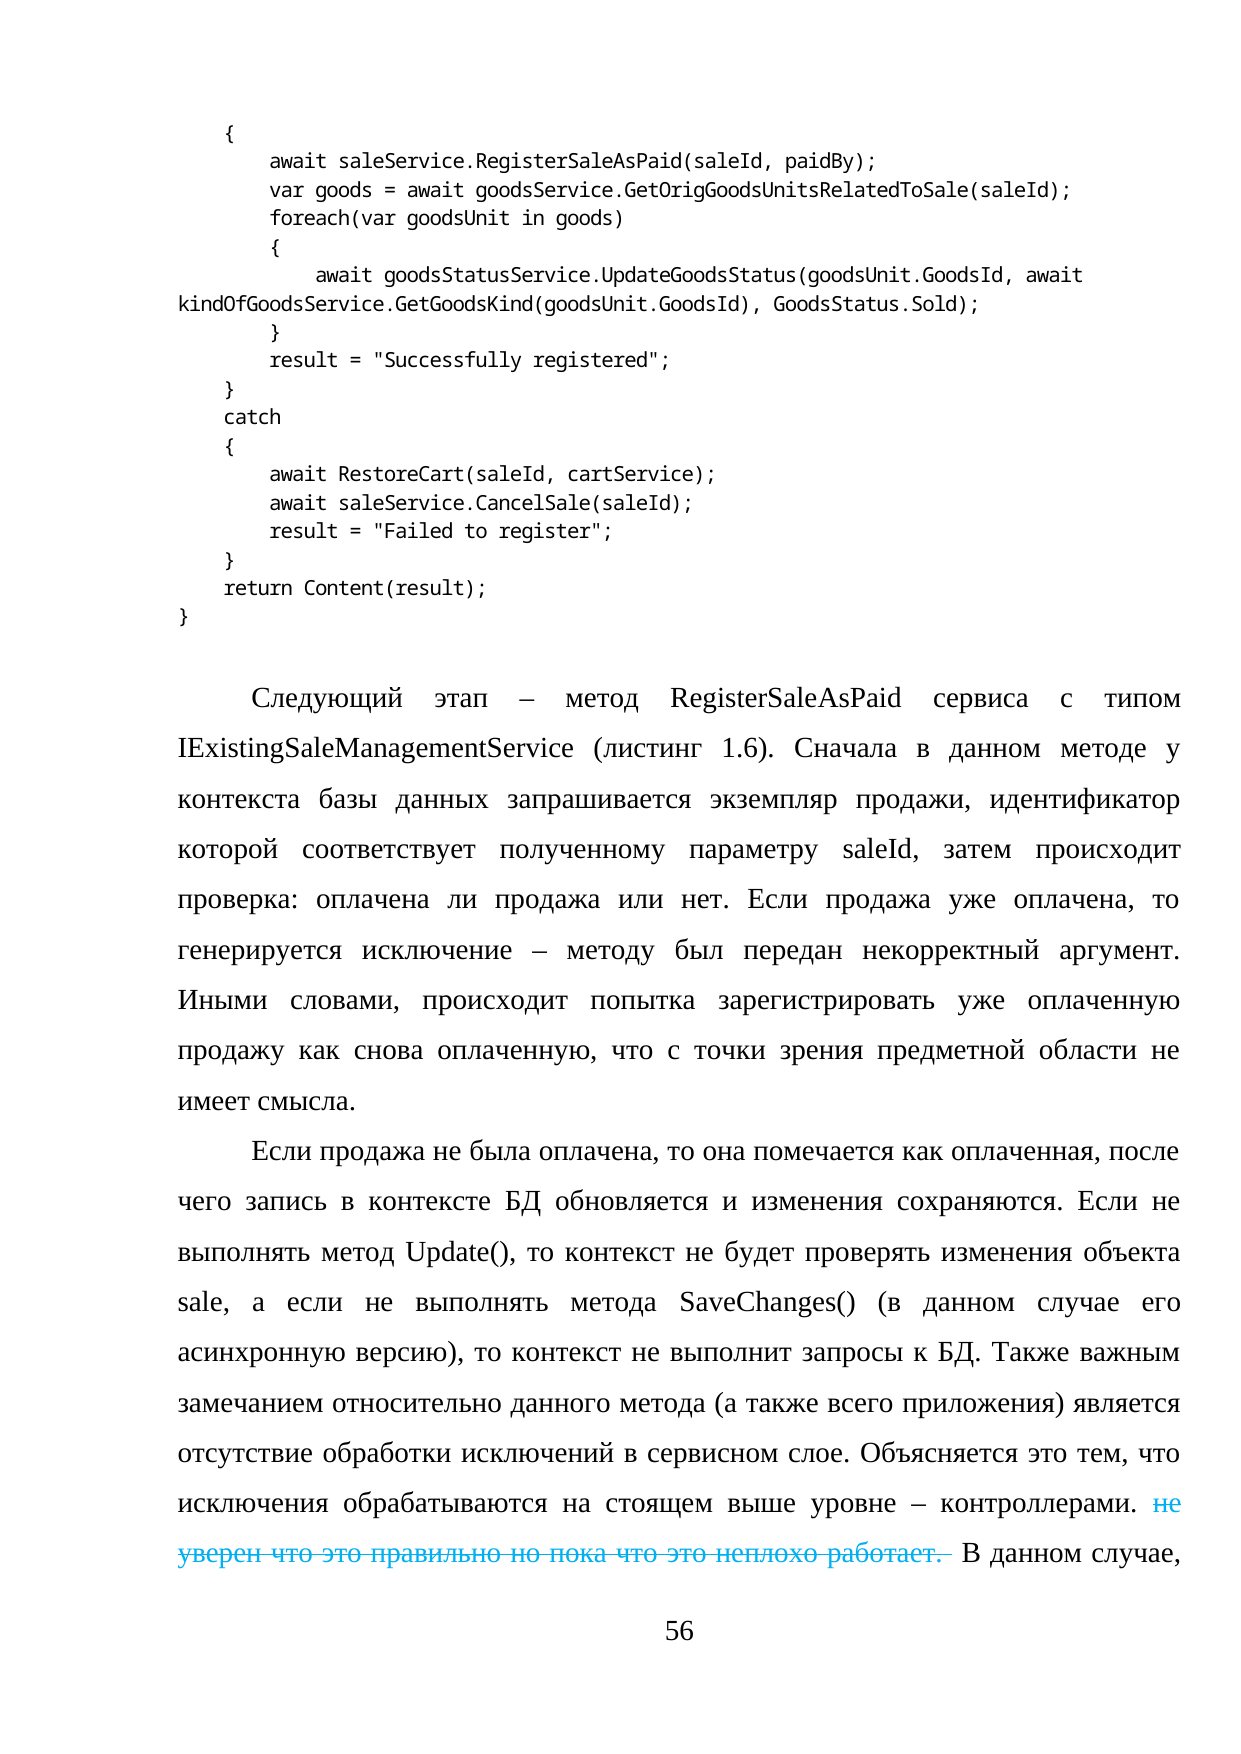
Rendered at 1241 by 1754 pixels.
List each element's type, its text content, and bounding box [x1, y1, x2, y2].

title } [177, 545, 1181, 573]
title { [177, 118, 1181, 147]
title { [177, 431, 1181, 459]
title } [177, 317, 1181, 346]
title } [177, 602, 1181, 630]
title result = "Successfully registered"; [177, 346, 1181, 374]
title await saleService.RegisterSaleAsPaid(saleId, paidBy); [177, 147, 1181, 175]
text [177, 1133, 1181, 1569]
title await saleService.CancelSale(saleId); [177, 488, 1181, 516]
title catch [177, 402, 1181, 431]
title result = "Failed to register"; [177, 516, 1181, 545]
title { [177, 232, 1181, 260]
title await RestoreCart(saleId, cartService); [177, 459, 1181, 488]
title foreach(var goodsUnit in goods) [177, 203, 1181, 232]
title var goods = await goodsService.GetOrigGoodsUnitsRelatedToSale(saleId); [177, 175, 1181, 203]
title await goodsStatusService.UpdateGoodsStatus(goodsUnit.GoodsId, await kindOfGoodsService.GetGoodsKind(goodsUnit.GoodsId), GoodsStatus.Sold); [177, 260, 1181, 317]
text Следующий этап – метод RegisterSaleAsPaid сервиса с типом IExistingSaleManagementService (листинг 1.6). Сначала в данном методе у контекста базы данных запрашивается экземпляр продажи, идентификатор которой соответствует полученному параметру saleId, затем происходит проверка: оплачена ли продажа или нет. Если продажа уже оплачена, то генерируется исключение – методу был передан некорректный аргумент. Иными словами, происходит попытка зарегистрировать уже оплаченную продажу как снова оплаченную, что с точки зрения предметной области не имеет смысла. [177, 680, 1181, 1116]
title return Content(result); [177, 573, 1181, 602]
title } [177, 374, 1181, 402]
